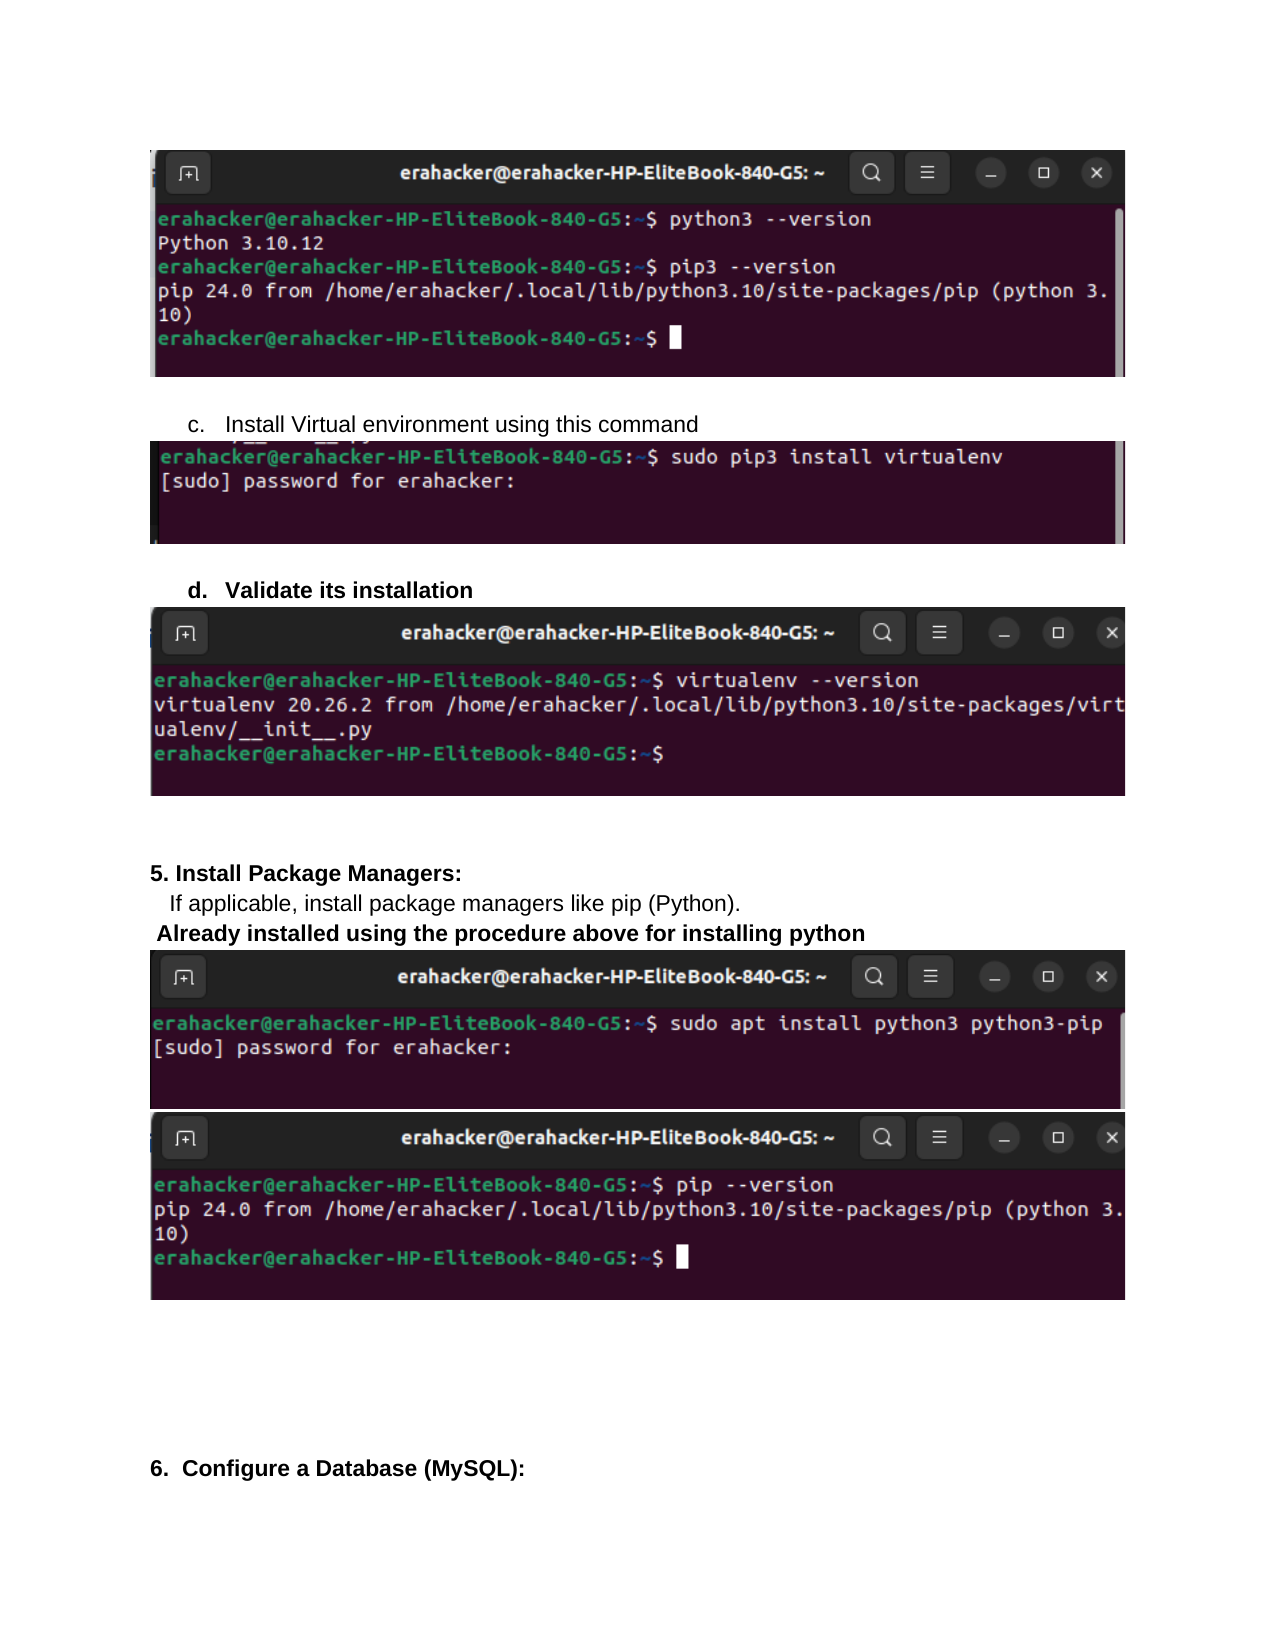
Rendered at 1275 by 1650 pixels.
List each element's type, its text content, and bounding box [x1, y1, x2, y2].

picture [150, 1112, 1125, 1300]
picture [150, 150, 1125, 377]
text 5. Install Package Managers: [150, 859, 1125, 886]
list Install Virtual environment using this command [187, 411, 1125, 437]
text 6. Configure a Database (MySQL): [150, 1455, 1125, 1481]
text Already installed using the procedure above for installing python [150, 920, 1125, 946]
picture [150, 950, 1125, 1109]
list Validate its installation [187, 577, 1125, 604]
picture [150, 441, 1125, 544]
text If applicable, install package managers like pip (Python). [150, 890, 1125, 916]
picture [150, 607, 1125, 796]
